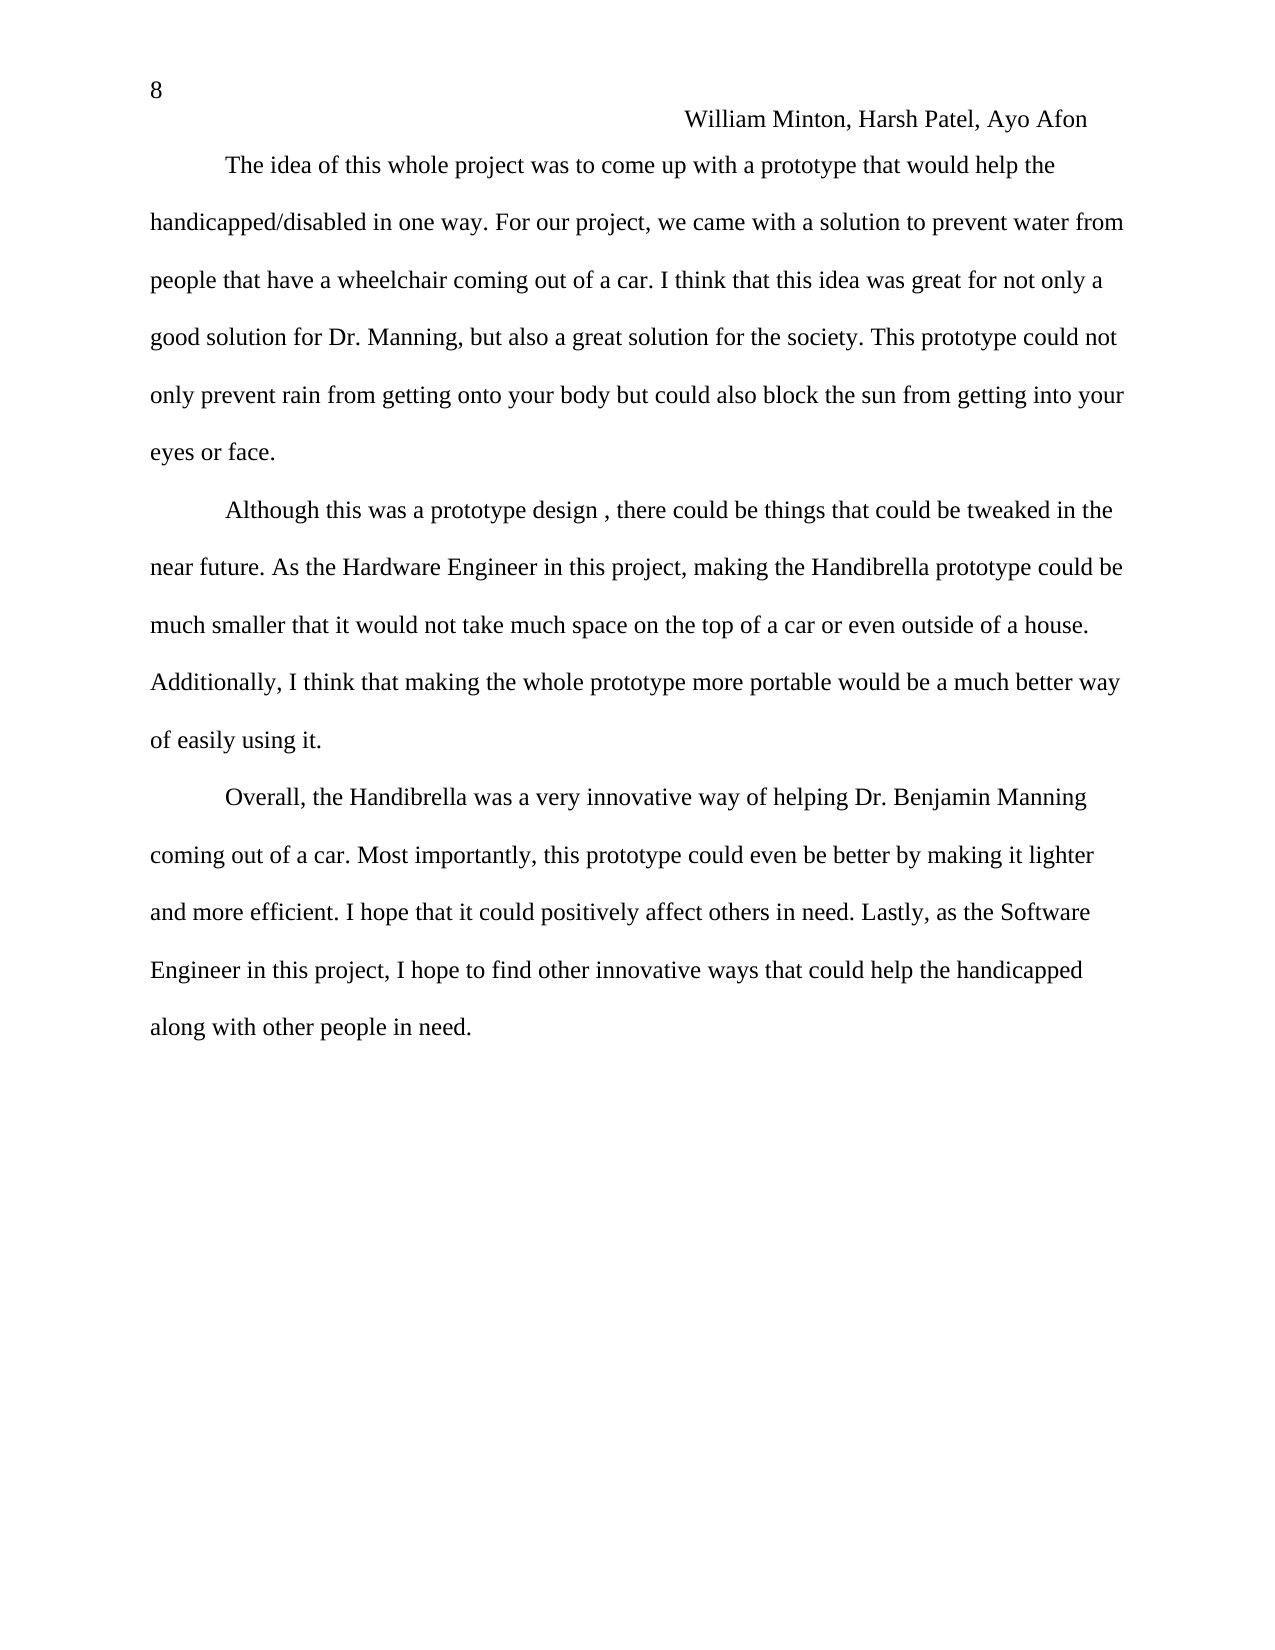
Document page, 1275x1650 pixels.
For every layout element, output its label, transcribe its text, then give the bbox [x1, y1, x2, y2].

text Although this was a prototype design , there could be things that could be tweaked in the near future. As the Hardware Engineer in this project, making the Handibrella prototype could be much smaller that it would not take much space on the top of a car or even outside of a house. Additionally, I think that making the whole prototype more portable would be a much better way of easily using it. [150, 495, 1125, 754]
text Overall, the Handibrella was a very innovative way of helping Dr. Benjamin Manning coming out of a car. Most importantly, this prototype could even be better by making it lighter and more efficient. I hope that it could positively affect others in need. Lastly, as the Software Engineer in this project, I hope to find other innovative ways that could help the handicapped along with other people in need. [150, 782, 1125, 1041]
text The idea of this whole project was to come up with a prototype that would help the handicapped/disabled in one way. For our project, we came with a solution to prevent water from people that have a wheelchair coming out of a car. I think that this idea was great for not only a good solution for Dr. Manning, but also a great solution for the society. This prototype could not only prevent rain from getting onto your body but could also block the sun from getting into your eyes or face. [150, 150, 1125, 466]
